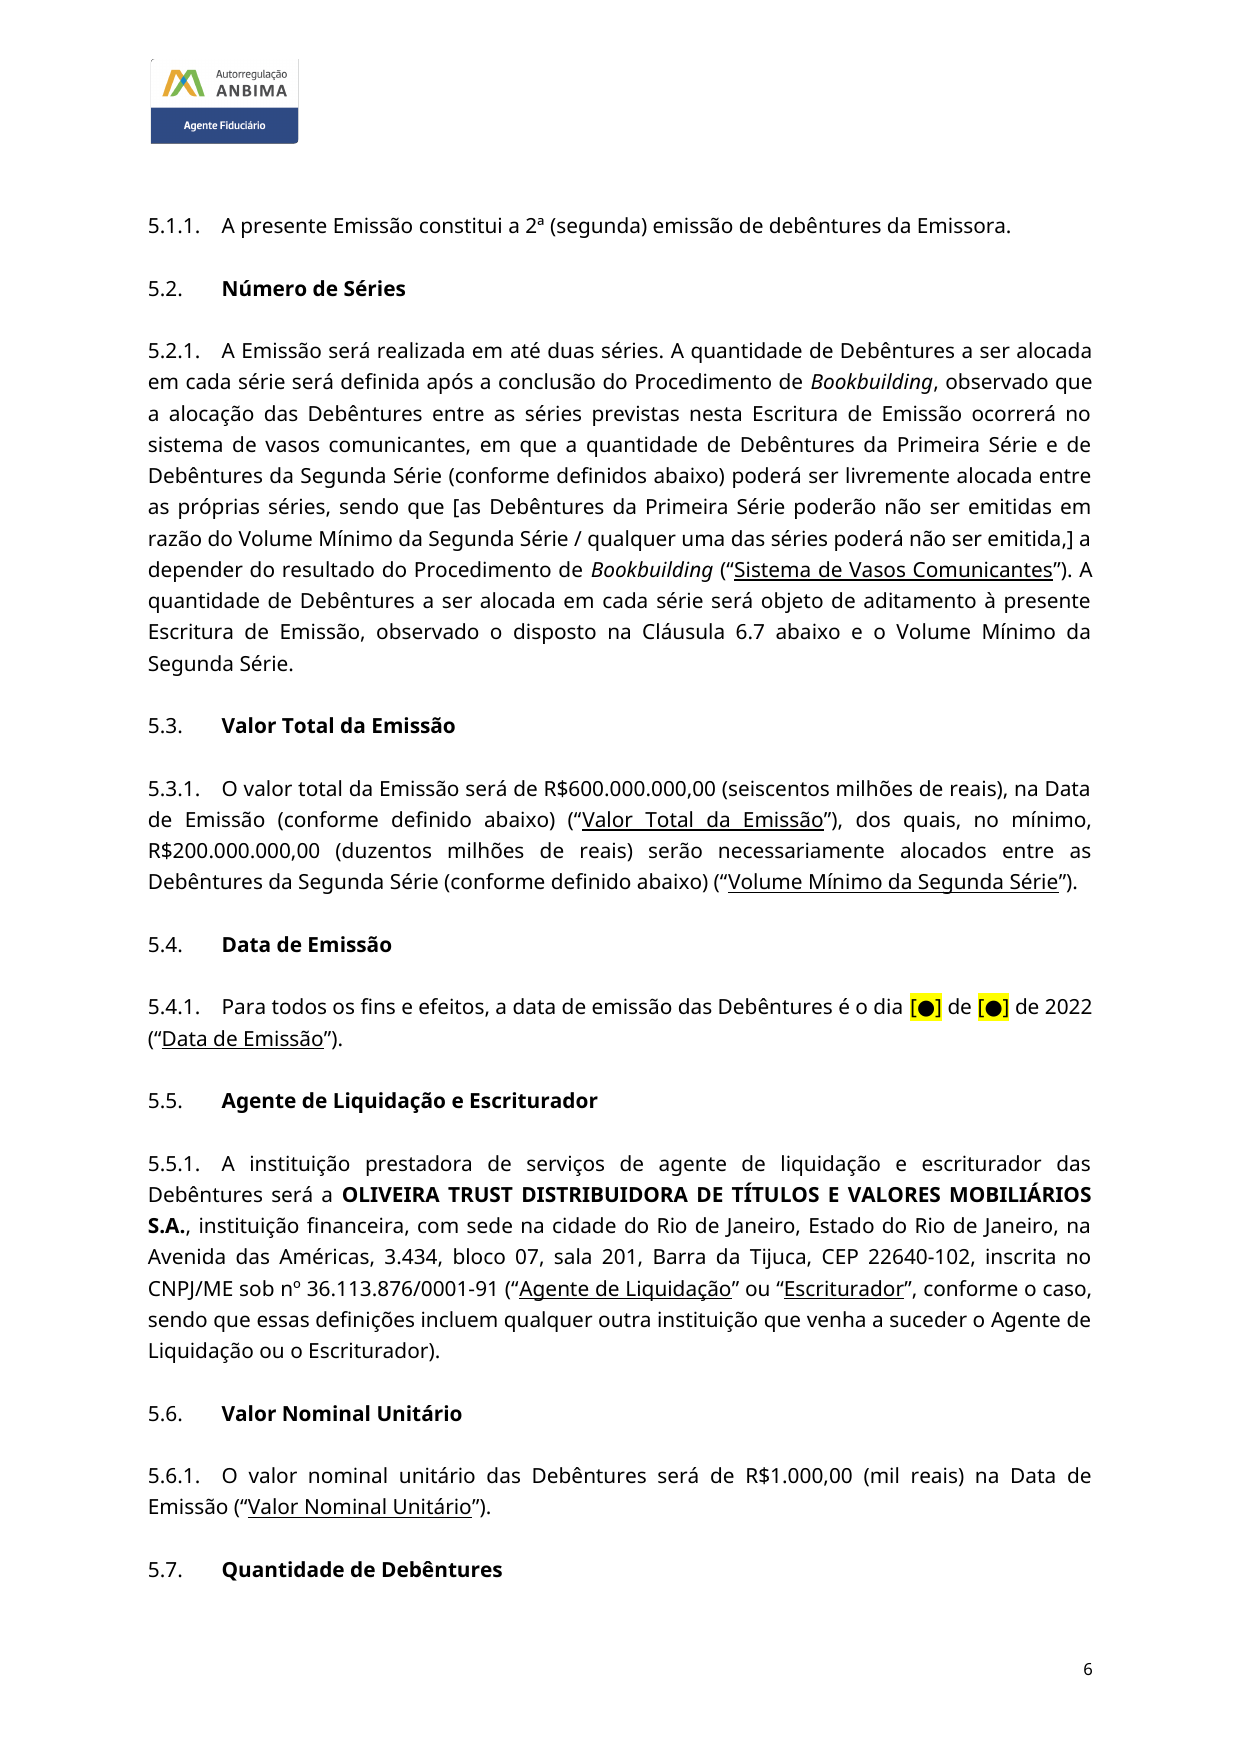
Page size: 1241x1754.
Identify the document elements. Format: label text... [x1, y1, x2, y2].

list A instituição prestadora de serviços de agente de liquidação e escriturador das Debêntures será a OLIVEIRA TRUST DISTRIBUIDORA DE TÍTULOS E VALORES MOBILIÁRIOS S.A., instituição financeira, com sede na cidade do Rio de Janeiro, Estado do Rio de Janeiro, na Avenida das Américas, 3.434, bloco 07, sala 201, Barra da Tijuca, CEP 22640-102, inscrita no CNPJ/ME sob nº 36.113.876/0001-91 (“Agente de Liquidação” ou “Escriturador”, conforme o caso, sendo que essas definições incluem qualquer outra instituição que venha a suceder o Agente de Liquidação ou o Escriturador). [148, 1146, 1092, 1365]
picture [150, 59, 299, 144]
list O valor nominal unitário das Debêntures será de R$1.000,00 (mil reais) na Data de Emissão (“Valor Nominal Unitário”). [148, 1458, 1092, 1521]
list O valor total da Emissão será de R$600.000.000,00 (seiscentos milhões de reais), na Data de Emissão (conforme definido abaixo) (“Valor Total da Emissão”), dos quais, no mínimo, R$200.000.000,00 (duzentos milhões de reais) serão necessariamente alocados entre as Debêntures da Segunda Série (conforme definido abaixo) (“Volume Mínimo da Segunda Série”). [148, 771, 1092, 896]
list A presente Emissão constitui a 2ª (segunda) emissão de debêntures da Emissora. [148, 208, 1092, 240]
list Valor Nominal Unitário [148, 1396, 1092, 1427]
list Agente de Liquidação e Escriturador [148, 1083, 1092, 1115]
list Valor Total da Emissão [148, 708, 1092, 740]
list Data de Emissão [148, 927, 1092, 958]
list Para todos os fins e efeitos, a data de emissão das Debêntures é o dia [●] de [●] de 2022 (“Data de Emissão”). [148, 990, 1092, 1052]
list A Emissão será realizada em até duas séries. A quantidade de Debêntures a ser alocada em cada série será definida após a conclusão do Procedimento de Bookbuilding, observado que a alocação das Debêntures entre as séries previstas nesta Escritura de Emissão ocorrerá no sistema de vasos comunicantes, em que a quantidade de Debêntures da Primeira Série e de Debêntures da Segunda Série (conforme definidos abaixo) poderá ser livremente alocada entre as próprias séries, sendo que [as Debêntures da Primeira Série poderão não ser emitidas em razão do Volume Mínimo da Segunda Série / qualquer uma das séries poderá não ser emitida,] a depender do resultado do Procedimento de Bookbuilding (“Sistema de Vasos Comunicantes”). A quantidade de Debêntures a ser alocada em cada série será objeto de aditamento à presente Escritura de Emissão, observado o disposto na Cláusula 6.7 abaixo e o Volume Mínimo da Segunda Série. [148, 333, 1092, 677]
list Número de Séries [148, 271, 1092, 302]
list Quantidade de Debêntures [148, 1552, 1092, 1583]
